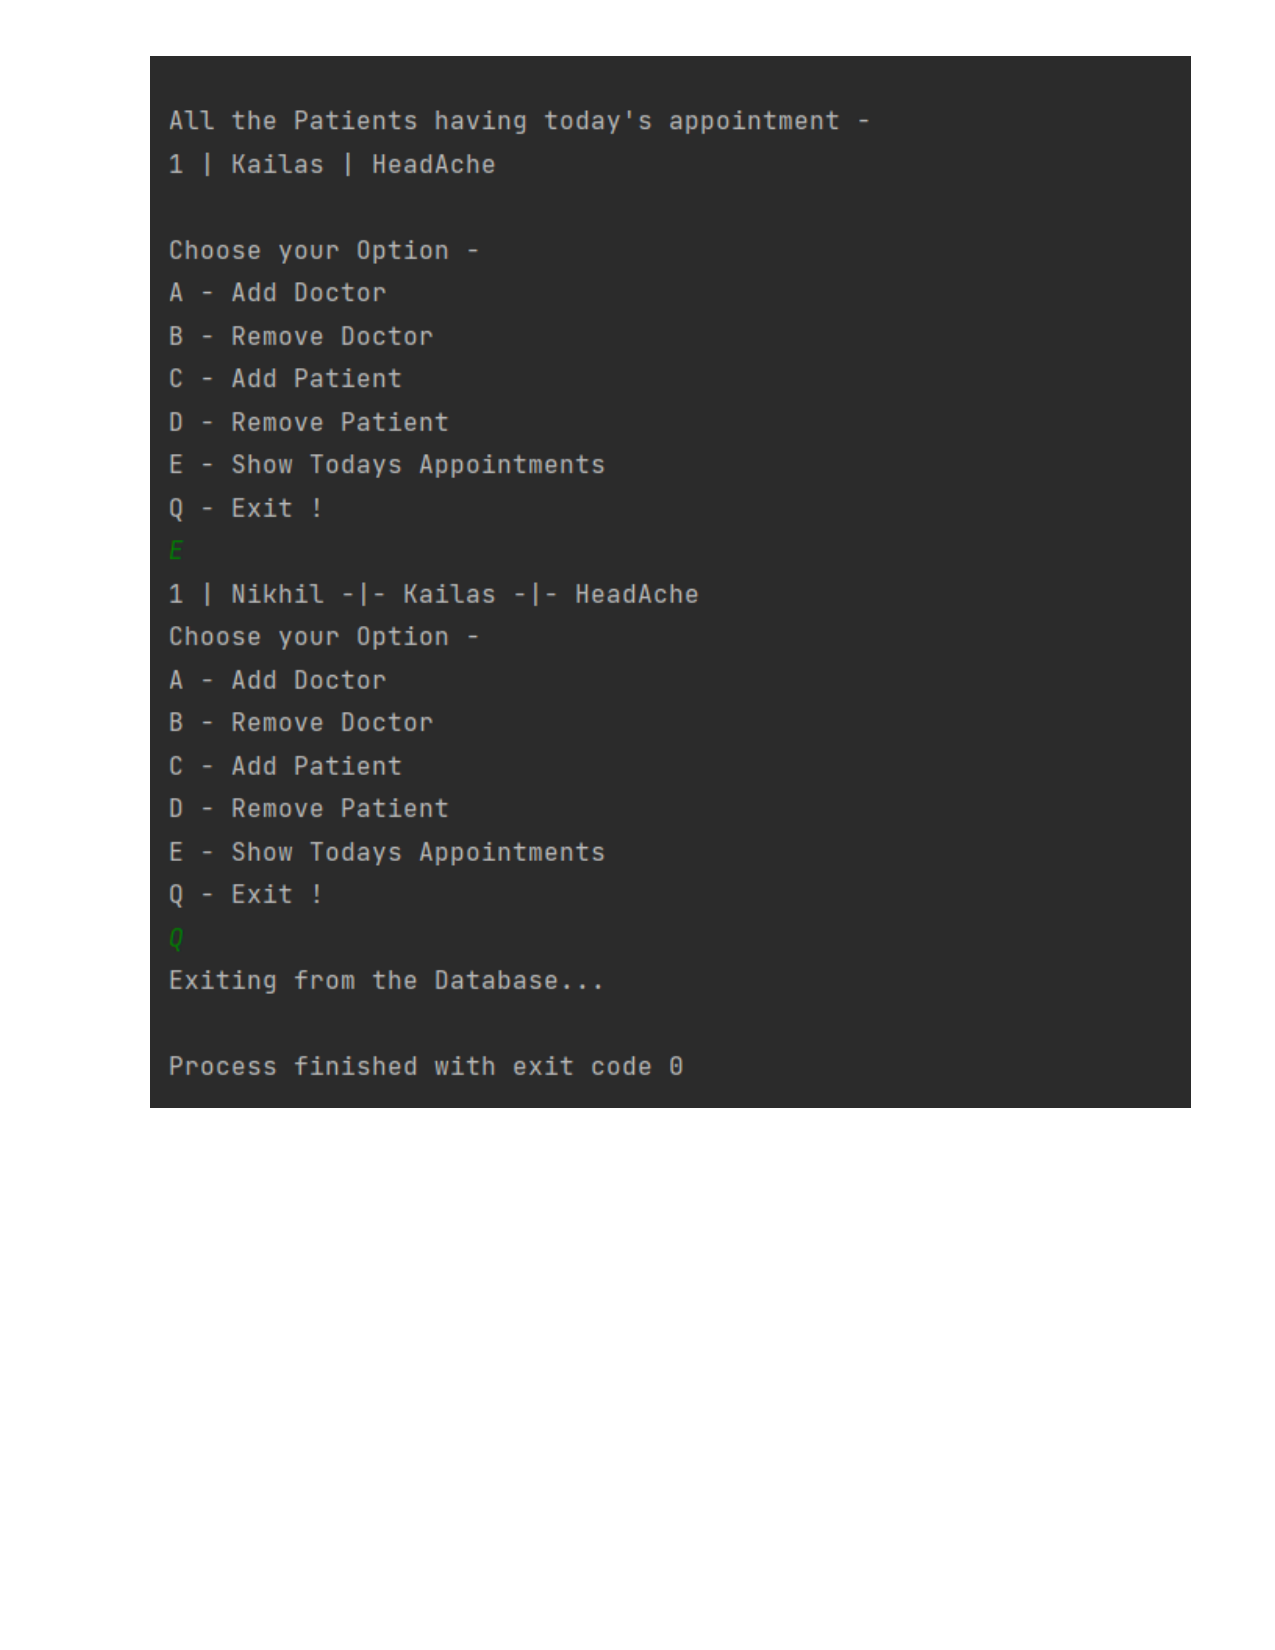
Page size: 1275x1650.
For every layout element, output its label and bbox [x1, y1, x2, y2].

picture [150, 56, 1191, 1108]
